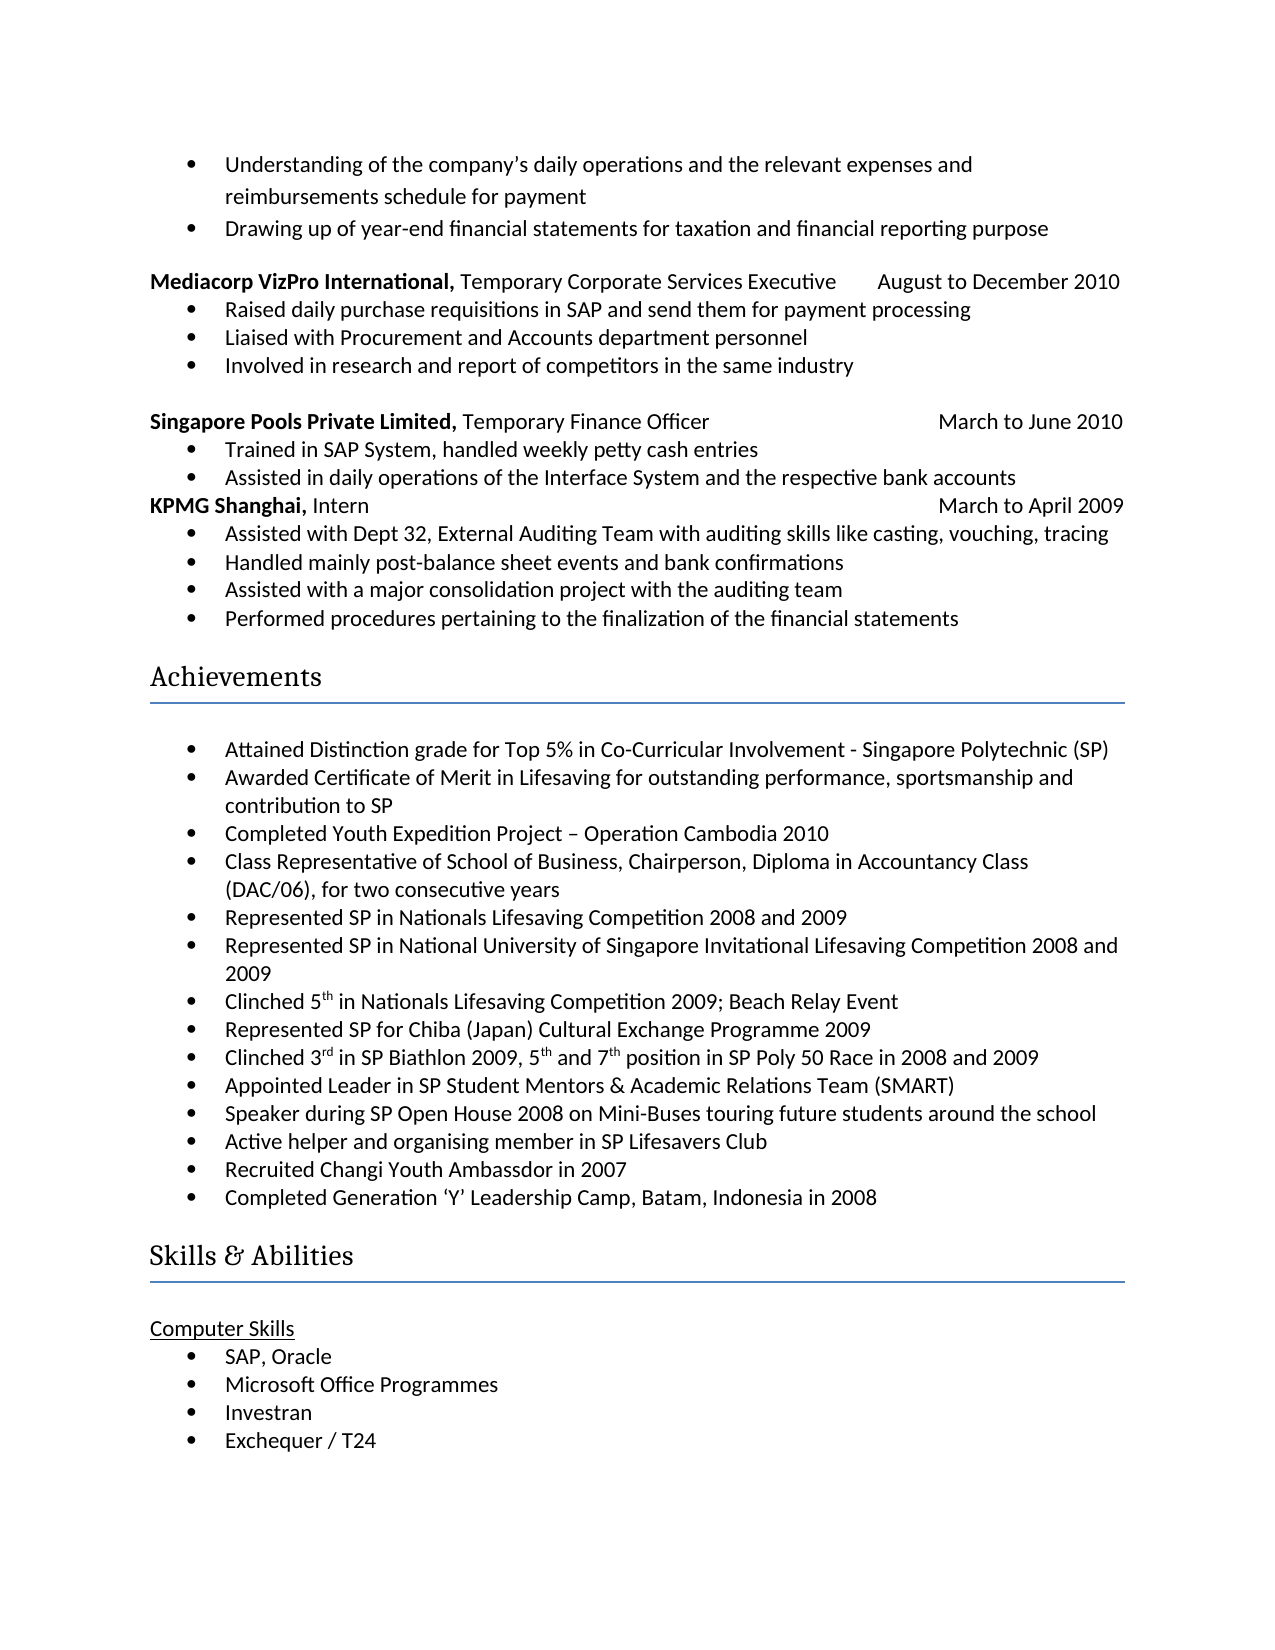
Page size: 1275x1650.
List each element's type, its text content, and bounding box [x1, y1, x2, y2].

list Awarded Certificate of Merit in Lifesaving for outstanding performance, sportsmanship and contribution to SP [187, 763, 1125, 819]
list SAP, Oracle [187, 1342, 1125, 1371]
text Mediacorp VizPro International, Temporary Corporate Services Executive August to December 2010 [150, 267, 1125, 295]
list Assisted with a major consolidation project with the auditing team [187, 576, 1125, 604]
text Computer Skills [150, 1314, 1125, 1342]
list Completed Generation ‘Y’ Leadership Camp, Batam, Indonesia in 2008 [187, 1183, 1125, 1211]
list Attained Distinction grade for Top 5% in Co-Curricular Involvement - Singapore Polytechnic (SP) [187, 735, 1125, 763]
list Clinched 5th in Nationals Lifesaving Competition 2009; Beach Relay Event [187, 987, 1125, 1015]
list Performed procedures pertaining to the finalization of the financial statements [187, 604, 1125, 632]
title Skills & Abilities [150, 1239, 1125, 1281]
list Assisted in daily operations of the Interface System and the respective bank accounts [187, 463, 1125, 492]
list Assisted with Dept 32, External Auditing Team with auditing skills like casting, vouching, tracing [187, 519, 1125, 548]
list Clinched 3rd in SP Biathlon 2009, 5th and 7th position in SP Poly 50 Race in 2008 and 2009 [187, 1043, 1125, 1071]
list Speaker during SP Open House 2008 on Mini-Buses touring future students around the school [187, 1099, 1125, 1127]
list Appointed Leader in SP Student Mentors & Academic Relations Team (SMART) [187, 1071, 1125, 1099]
list Liaised with Procurement and Accounts department personnel [187, 323, 1125, 351]
list Represented SP in Nationals Lifesaving Competition 2008 and 2009 [187, 903, 1125, 931]
list Active helper and organising member in SP Lifesavers Club [187, 1127, 1125, 1155]
list Trained in SAP System, handled weekly petty cash entries [187, 436, 1125, 463]
list Understanding of the company’s daily operations and the relevant expenses and reimbursements schedule for payment [187, 150, 1125, 210]
list Completed Youth Expedition Project – Operation Cambodia 2010 [187, 819, 1125, 847]
title Achievements [150, 660, 1125, 702]
list Drawing up of year-end financial statements for taxation and financial reporting purpose [187, 214, 1125, 242]
list Investran [187, 1398, 1125, 1427]
list Raised daily purchase requisitions in SAP and send them for payment processing [187, 295, 1125, 323]
list Exchequer / T24 [187, 1427, 1125, 1454]
list Involved in research and report of competitors in the same industry [187, 351, 1125, 379]
text Singapore Pools Private Limited, Temporary Finance Officer March to June 2010 [150, 407, 1125, 436]
list Represented SP for Chiba (Japan) Cultural Exchange Programme 2009 [187, 1015, 1125, 1043]
list Handled mainly post-balance sheet events and bank confirmations [187, 548, 1125, 576]
list Class Representative of School of Business, Chairperson, Diploma in Accountancy Class (DAC/06), for two consecutive years [187, 847, 1125, 903]
list Microsoft Office Programmes [187, 1371, 1125, 1398]
list Represented SP in National University of Singapore Invitational Lifesaving Competition 2008 and 2009 [187, 931, 1125, 987]
text KPMG Shanghai, Intern March to April 2009 [150, 492, 1125, 519]
list Recruited Changi Youth Ambassdor in 2007 [187, 1155, 1125, 1183]
